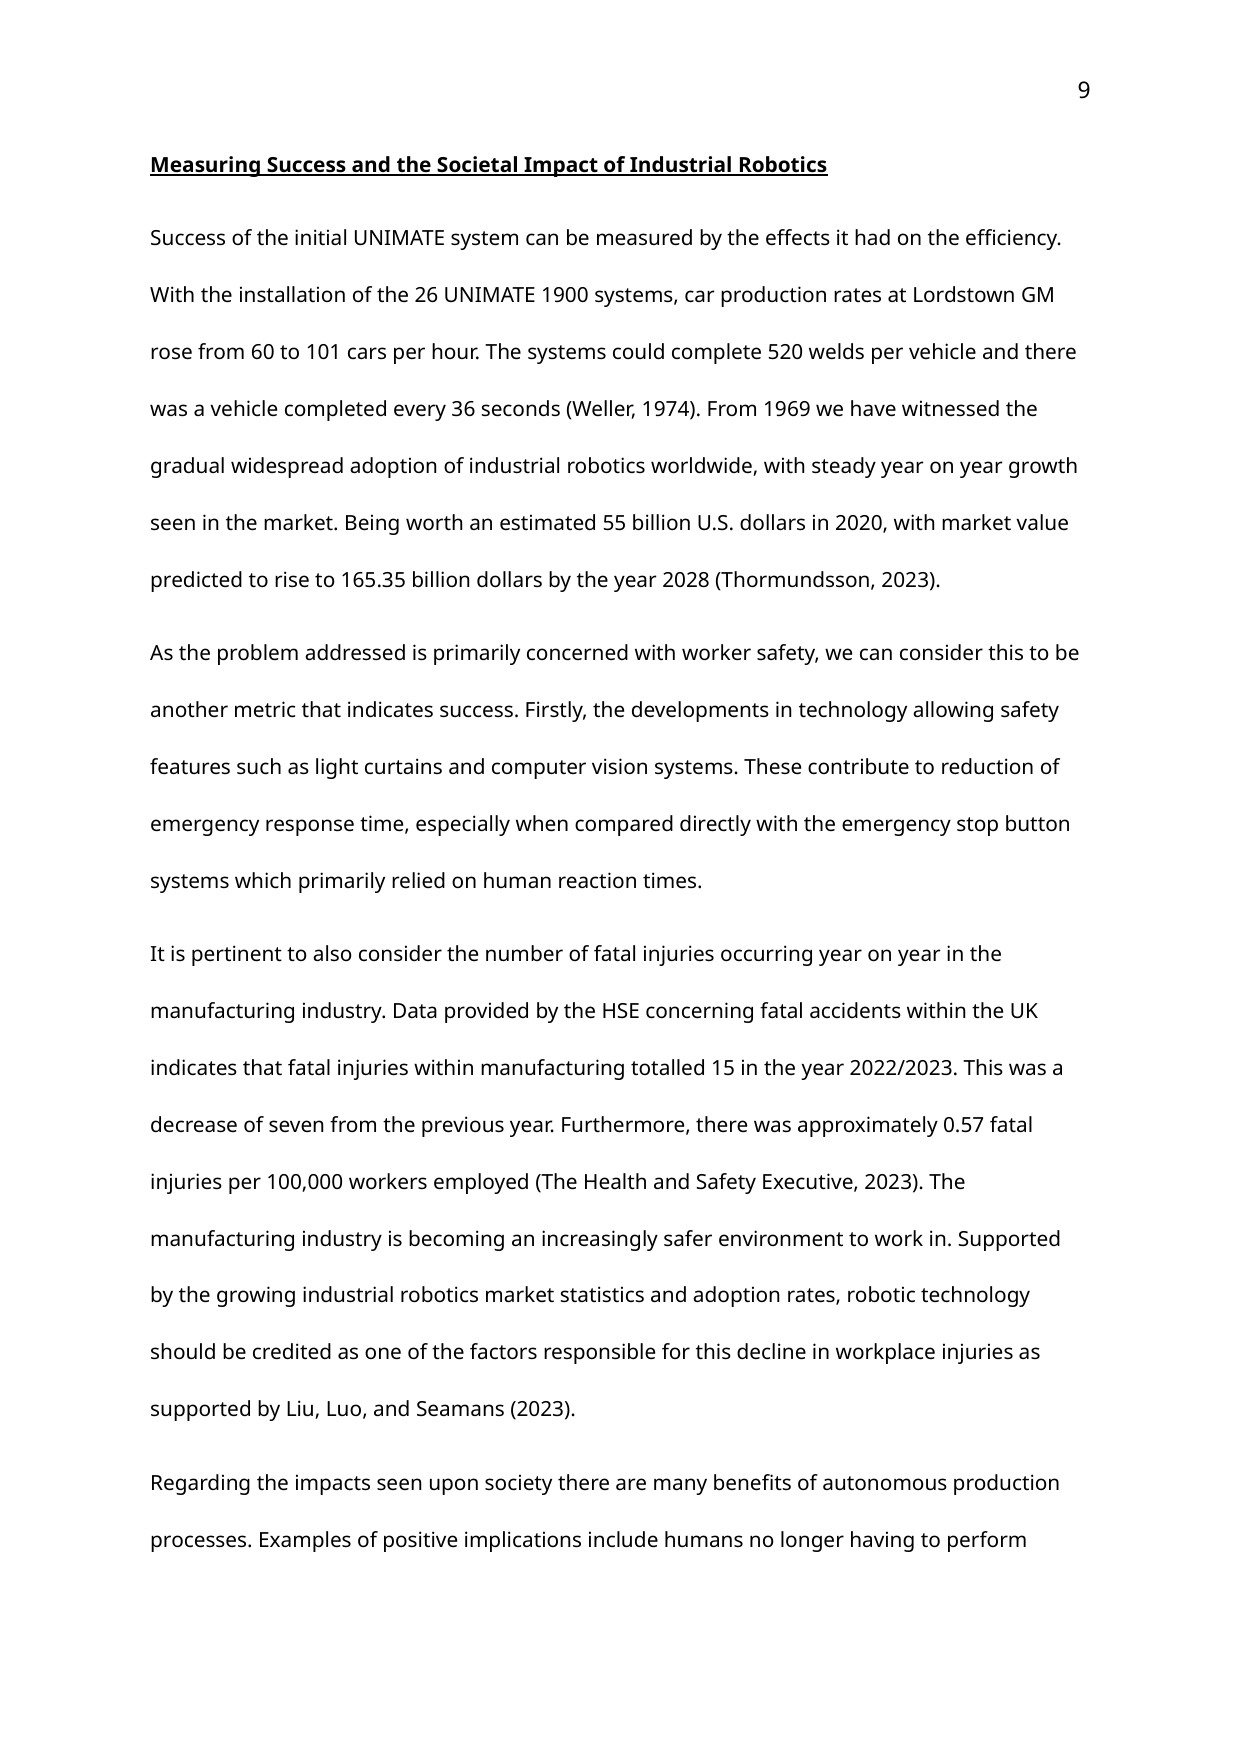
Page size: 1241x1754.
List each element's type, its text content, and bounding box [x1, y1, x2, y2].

text Success of the initial UNIMATE system can be measured by the effects it had on the efficiency. With the installation of the 26 UNIMATE 1900 systems, car production rates at Lordstown GM rose from 60 to 101 cars per hour. The systems could complete 520 welds per vehicle and there was a vehicle completed every 36 seconds (Weller, 1974). From 1969 we have witnessed the gradual widespread adoption of industrial robotics worldwide, with steady year on year growth seen in the market. Being worth an estimated 55 billion U.S. dollars in 2020, with market value predicted to rise to 165.35 billion dollars by the year 2028 (Thormundsson, 2023). [150, 223, 1090, 593]
text Measuring Success and the Societal Impact of Industrial Robotics [150, 150, 1090, 178]
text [150, 1468, 1090, 1553]
text As the problem addressed is primarily concerned with worker safety, we can consider this to be another metric that indicates success. Firstly, the developments in technology allowing safety features such as light curtains and computer vision systems. These contribute to reduction of emergency response time, especially when compared directly with the emergency stop button systems which primarily relied on human reaction times. [150, 638, 1090, 894]
text It is pertinent to also consider the number of fatal injuries occurring year on year in the manufacturing industry. Data provided by the HSE concerning fatal accidents within the UK indicates that fatal injuries within manufacturing totalled 15 in the year 2022/2023. This was a decrease of seven from the previous year. Furthermore, there was approximately 0.57 fatal injuries per 100,000 workers employed (The Health and Safety Executive, 2023). The manufacturing industry is becoming an increasingly safer environment to work in. Supported by the growing industrial robotics market statistics and adoption rates, robotic technology should be credited as one of the factors responsible for this decline in workplace injuries as supported by Liu, Luo, and Seamans (2023). [150, 939, 1090, 1423]
